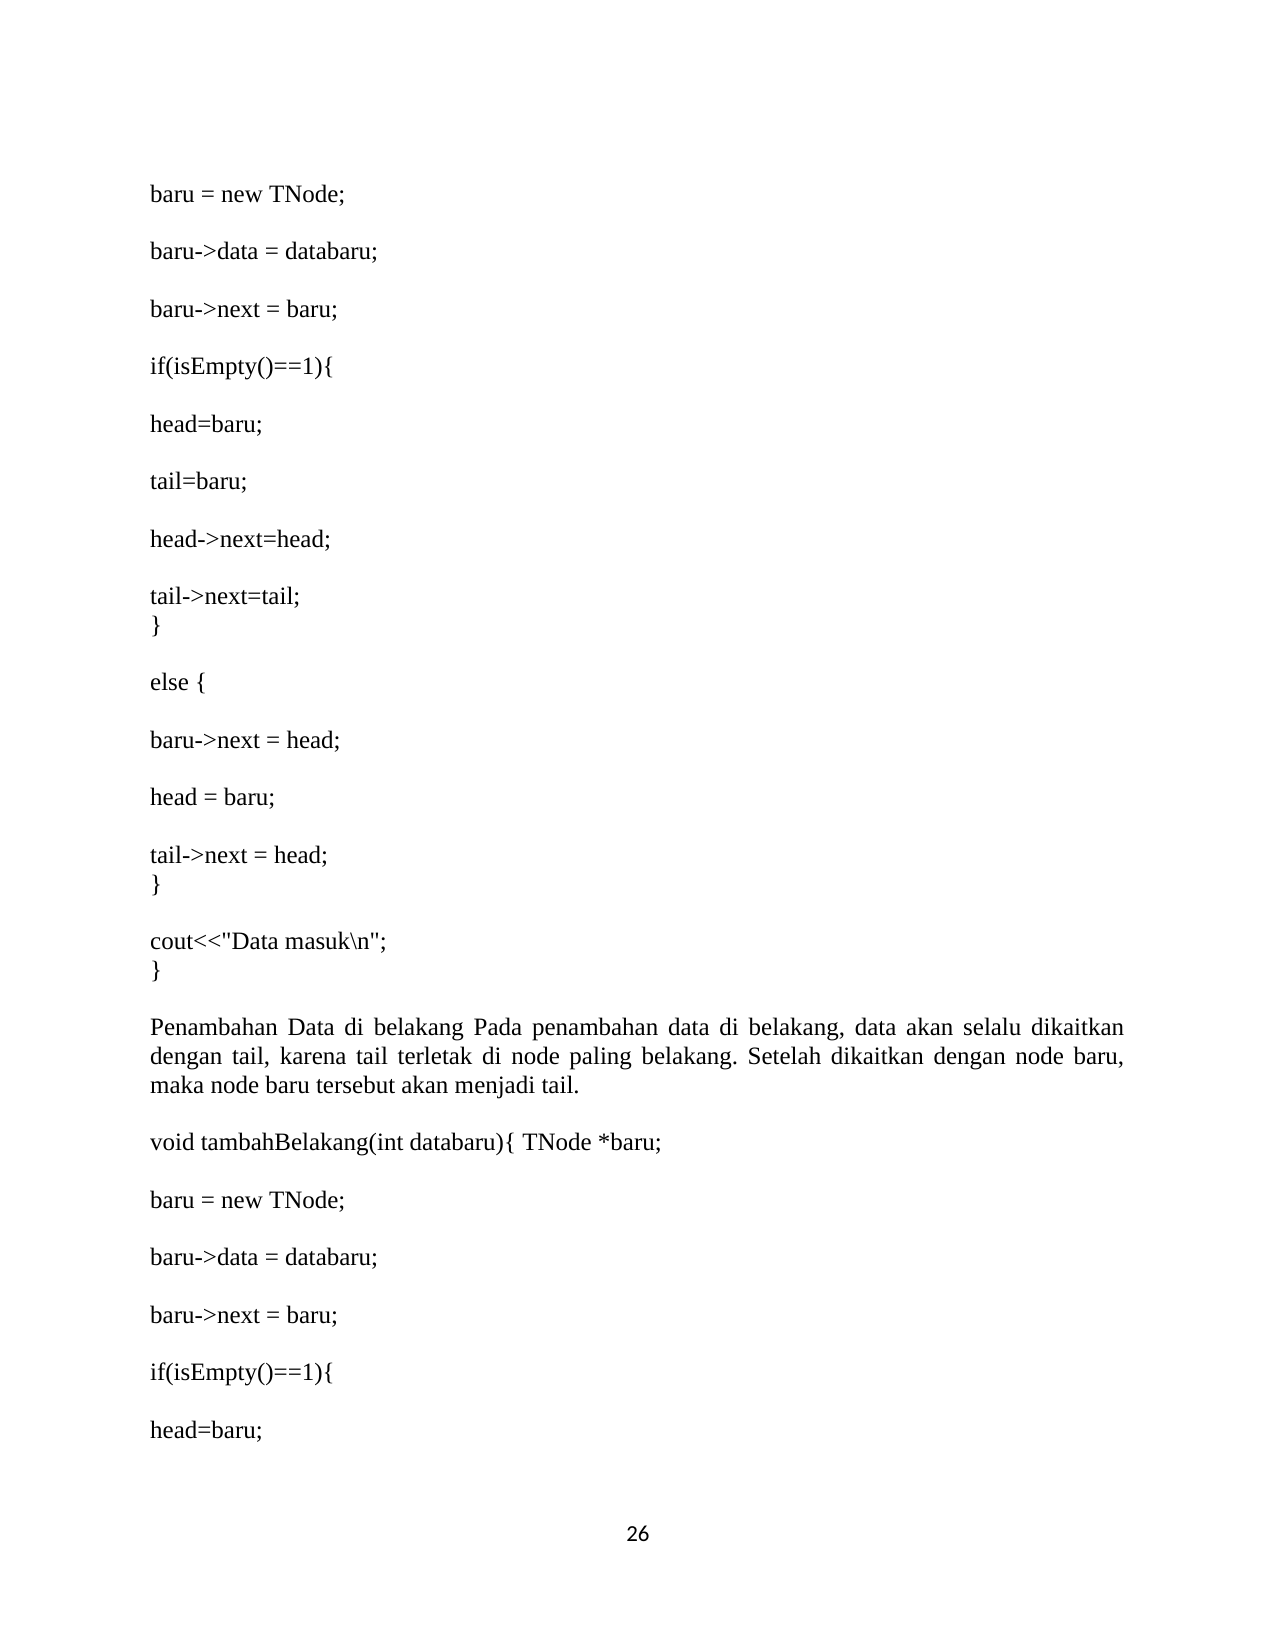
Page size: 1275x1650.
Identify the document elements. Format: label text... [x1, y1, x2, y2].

text head=baru; [150, 1415, 1125, 1444]
text baru->data = databaru; [150, 1242, 1125, 1271]
text tail->next=tail; [150, 581, 1125, 610]
text else { [150, 667, 1125, 696]
text baru->next = baru; [150, 1300, 1125, 1329]
text head = baru; [150, 782, 1125, 811]
text } [150, 869, 1125, 897]
text baru->data = databaru; [150, 236, 1125, 265]
text if(isEmpty()==1){ [150, 1357, 1125, 1386]
text cout<<"Data masuk\n"; [150, 926, 1125, 955]
text } [150, 610, 1125, 639]
text baru = new TNode; [150, 1185, 1125, 1214]
text baru = new TNode; [150, 179, 1125, 207]
text } [150, 955, 1125, 984]
text tail->next = head; [150, 840, 1125, 869]
text baru->next = head; [150, 725, 1125, 754]
text head->next=head; [150, 524, 1125, 552]
text void tambahBelakang(int databaru){ TNode *baru; [150, 1127, 1125, 1156]
text Penambahan Data di belakang Pada penambahan data di belakang, data akan selalu dikaitkan dengan tail, karena tail terletak di node paling belakang. Setelah dikaitkan dengan node baru, maka node baru tersebut akan menjadi tail. [150, 1012, 1125, 1099]
text head=baru; [150, 409, 1125, 437]
text if(isEmpty()==1){ [150, 351, 1125, 380]
text baru->next = baru; [150, 294, 1125, 322]
text tail=baru; [150, 466, 1125, 495]
